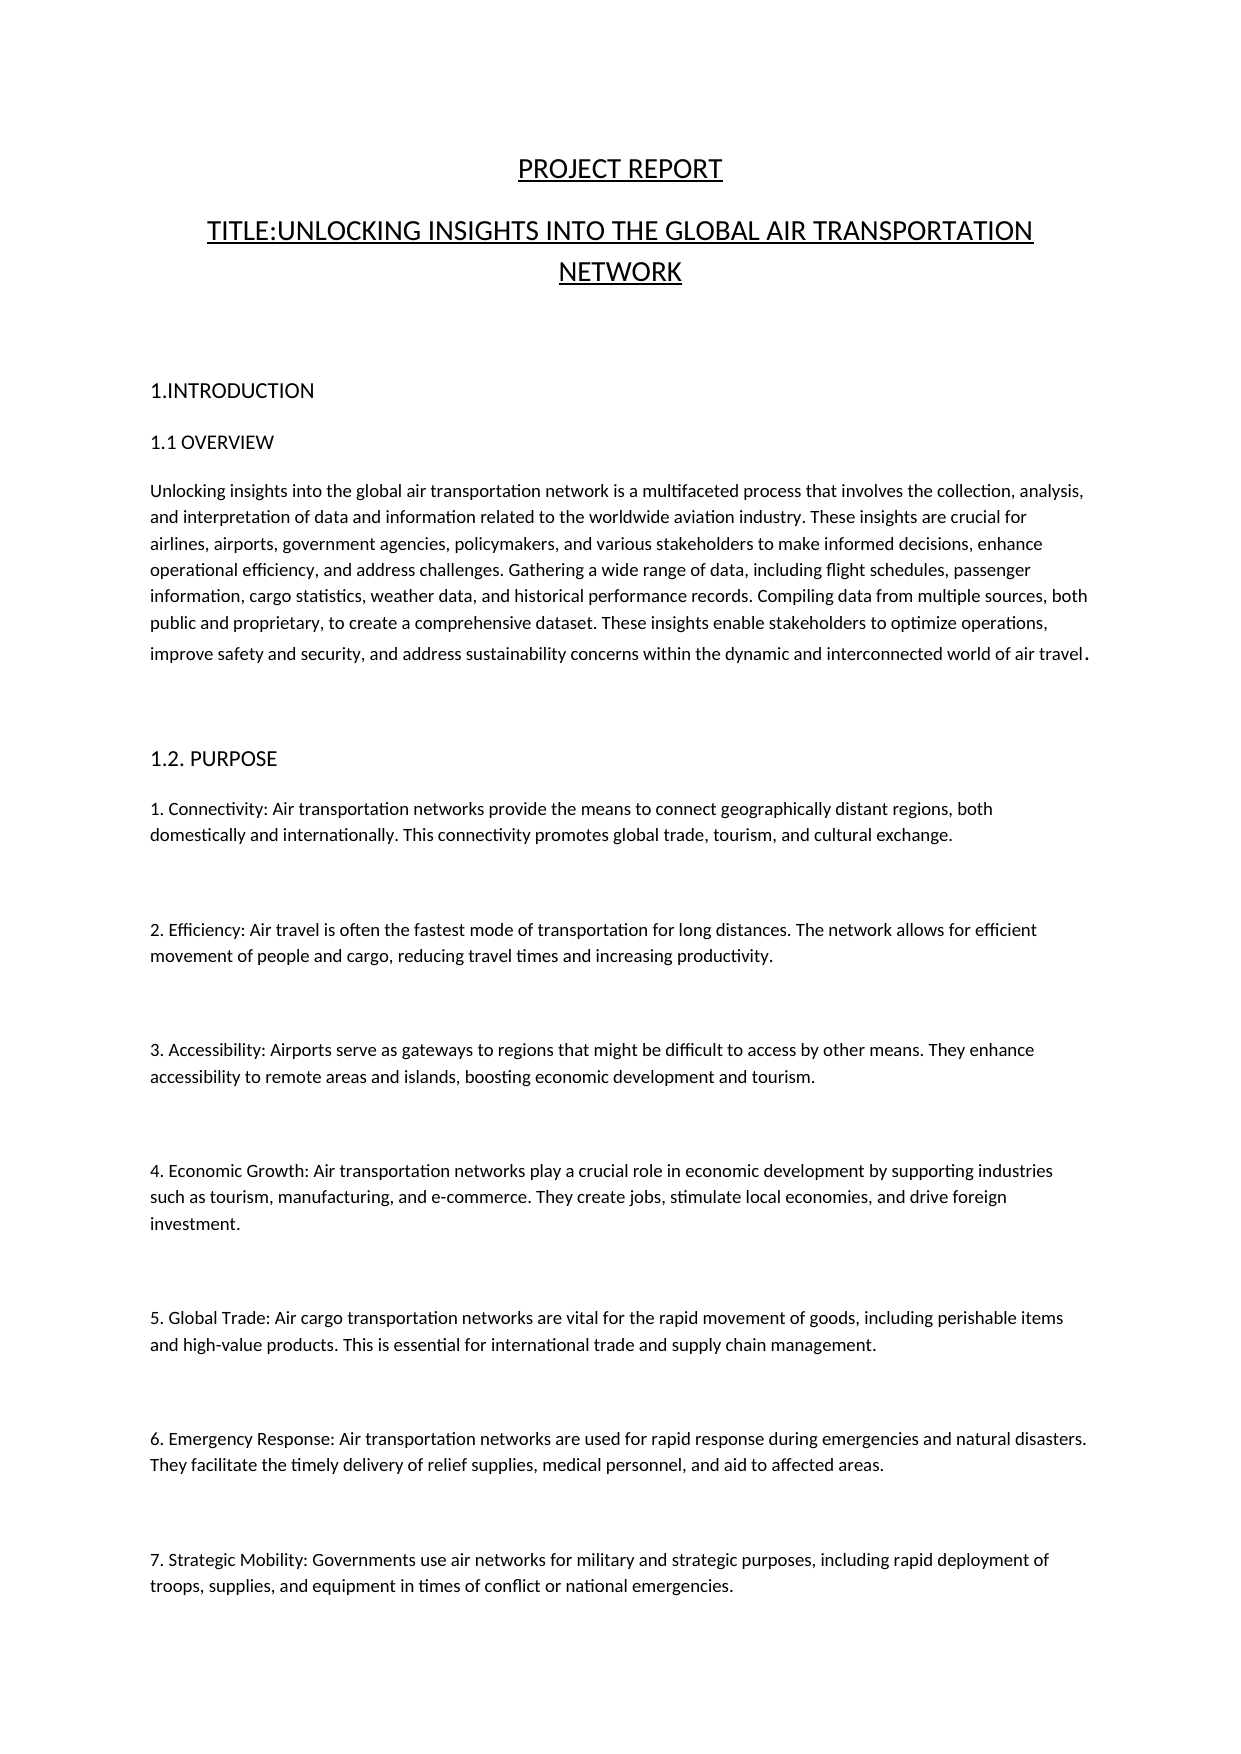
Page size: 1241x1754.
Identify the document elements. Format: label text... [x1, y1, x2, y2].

text 3. Accessibility: Airports serve as gateways to regions that might be difficult to access by other means. They enhance accessibility to remote areas and islands, boosting economic development and tourism. [150, 1039, 1090, 1088]
text 1.INTRODUCTION [150, 376, 1090, 404]
text PROJECT REPORT [150, 150, 1090, 186]
text 1.2. PURPOSE [150, 744, 1090, 772]
text 6. Emergency Response: Air transportation networks are used for rapid response during emergencies and natural disasters. They facilitate the timely delivery of relief supplies, medical personnel, and aid to affected areas. [150, 1427, 1090, 1476]
text 2. Efficiency: Air travel is often the fastest mode of transportation for long distances. The network allows for efficient movement of people and cargo, reducing travel times and increasing productivity. [150, 918, 1090, 967]
text 1. Connectivity: Air transportation networks provide the means to connect geographically distant regions, both domestically and internationally. This connectivity promotes global trade, tourism, and cultural exchange. [150, 797, 1090, 846]
text 7. Strategic Mobility: Governments use air networks for military and strategic purposes, including rapid deployment of troops, supplies, and equipment in times of conflict or national emergencies. [150, 1548, 1090, 1597]
text 5. Global Trade: Air cargo transportation networks are vital for the rapid movement of goods, including perishable items and high-value products. This is essential for international trade and supply chain management. [150, 1306, 1090, 1356]
text TITLE:UNLOCKING INSIGHTS INTO THE GLOBAL AIR TRANSPORTATION NETWORK [150, 212, 1090, 288]
text 1.1 OVERVIEW [150, 429, 1090, 455]
text Unlocking insights into the global air transportation network is a multifaceted process that involves the collection, analysis, and interpretation of data and information related to the worldwide aviation industry. These insights are crucial for airlines, airports, government agencies, policymakers, and various stakeholders to make informed decisions, enhance operational efficiency, and address challenges. Gathering a wide range of data, including flight schedules, passenger information, cargo statistics, weather data, and historical performance records. Compiling data from multiple sources, both public and proprietary, to create a comprehensive dataset. These insights enable stakeholders to optimize operations, improve safety and security, and address sustainability concerns within the dynamic and interconnected world of air travel. [150, 479, 1090, 666]
text 4. Economic Growth: Air transportation networks play a crucial role in economic development by supporting industries such as tourism, manufacturing, and e-commerce. They create jobs, stimulate local economies, and drive foreign investment. [150, 1159, 1090, 1235]
